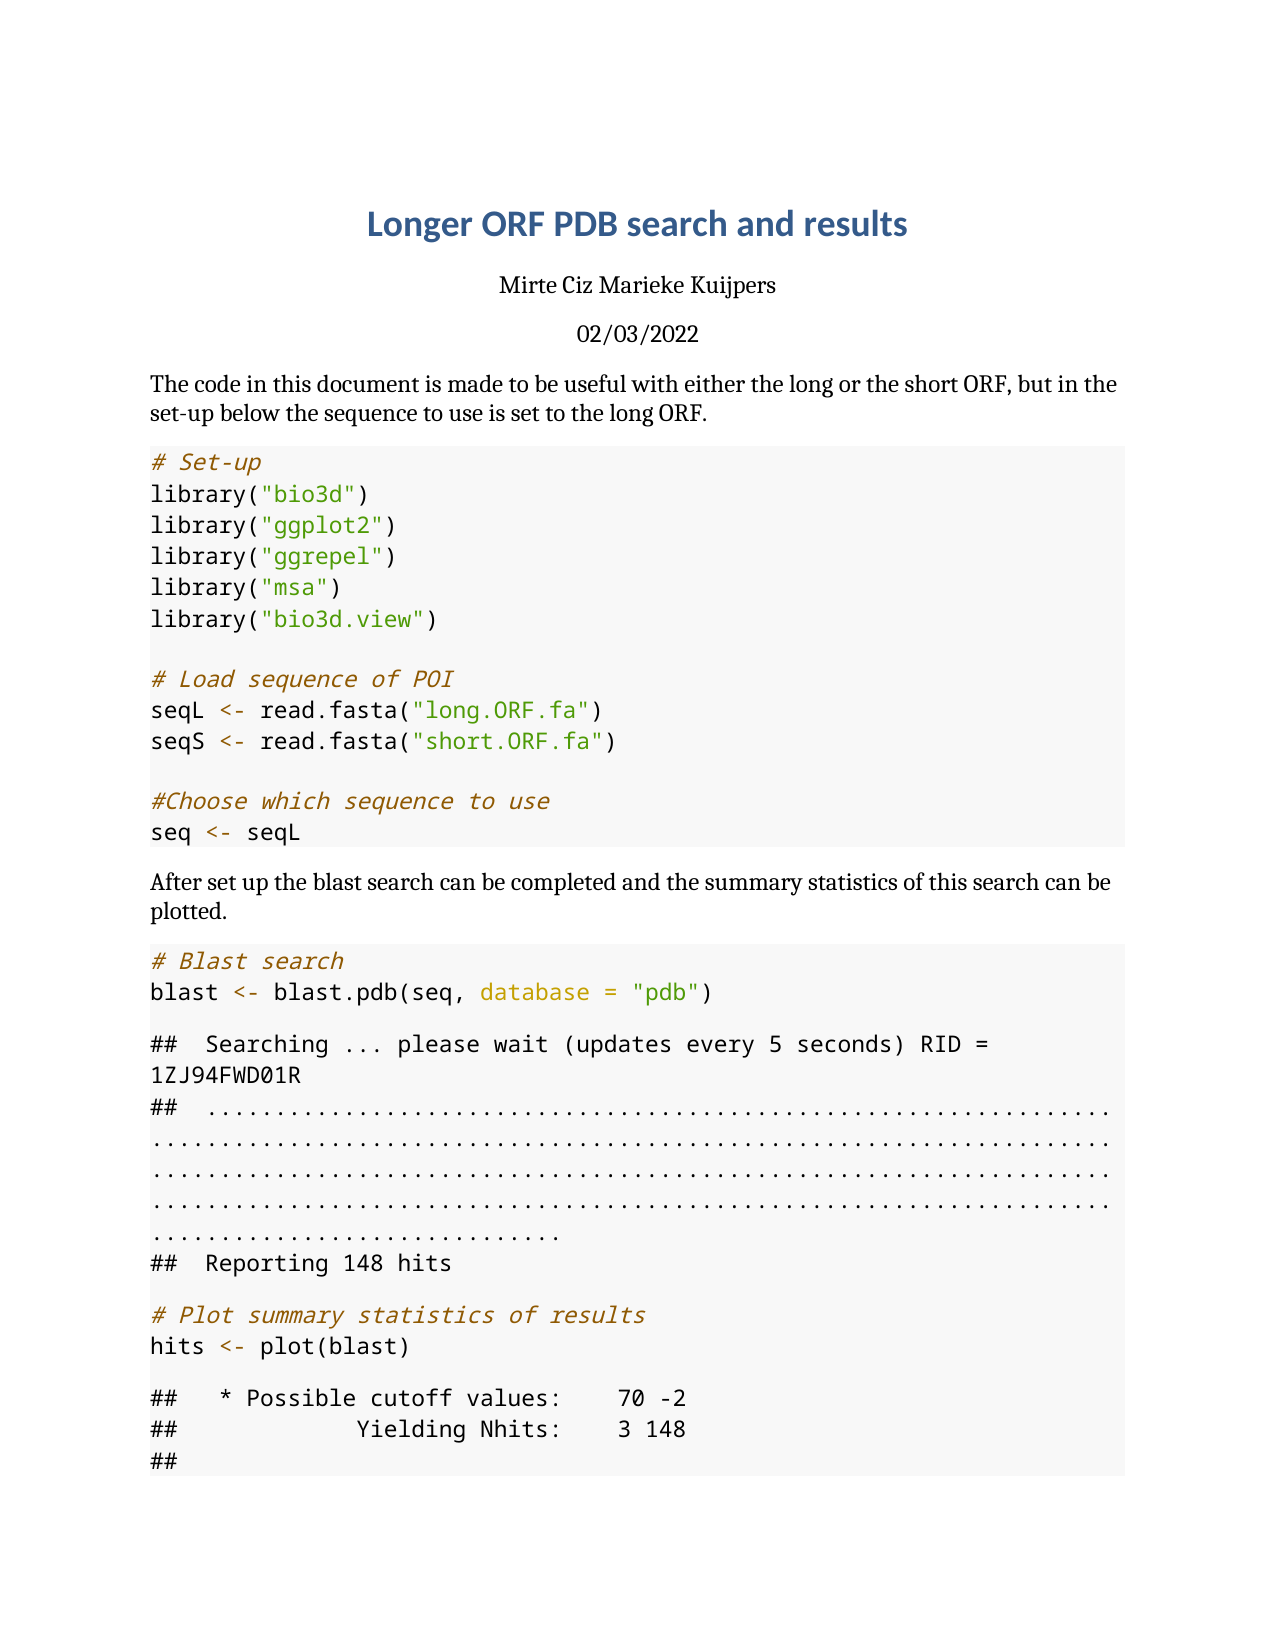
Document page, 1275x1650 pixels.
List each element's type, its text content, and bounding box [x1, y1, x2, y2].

text The code in this document is made to be useful with either the long or the short ORF, but in the set-up below the sequence to use is set to the long ORF. [150, 370, 1125, 427]
text ## Searching ... please wait (updates every 5 seconds) RID = 1ZJ94FWD01R ## .................................................................................................................................................................................................................................................................................................................. ## Reporting 148 hits [150, 1028, 1125, 1278]
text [150, 1382, 1125, 1476]
text After set up the blast search can be completed and the summary statistics of this search can be plotted. [150, 868, 1125, 926]
text 02/03/2022 [150, 320, 1125, 349]
title Longer ORF PDB search and results [150, 200, 1125, 246]
text # Blast search blast <- blast.pdb(seq, database = "pdb") [150, 944, 1125, 1007]
text Mirte Ciz Marieke Kuijpers [150, 271, 1125, 299]
text # Set-up library("bio3d") library("ggplot2") library("ggrepel") library("msa") library("bio3d.view") # Load sequence of POI seqL <- read.fasta("long.ORF.fa") seqS <- read.fasta("short.ORF.fa") #Choose which sequence to use seq <- seqL [150, 446, 1125, 847]
text # Plot summary statistics of results hits <- plot(blast) [411, 1299, 1125, 1361]
